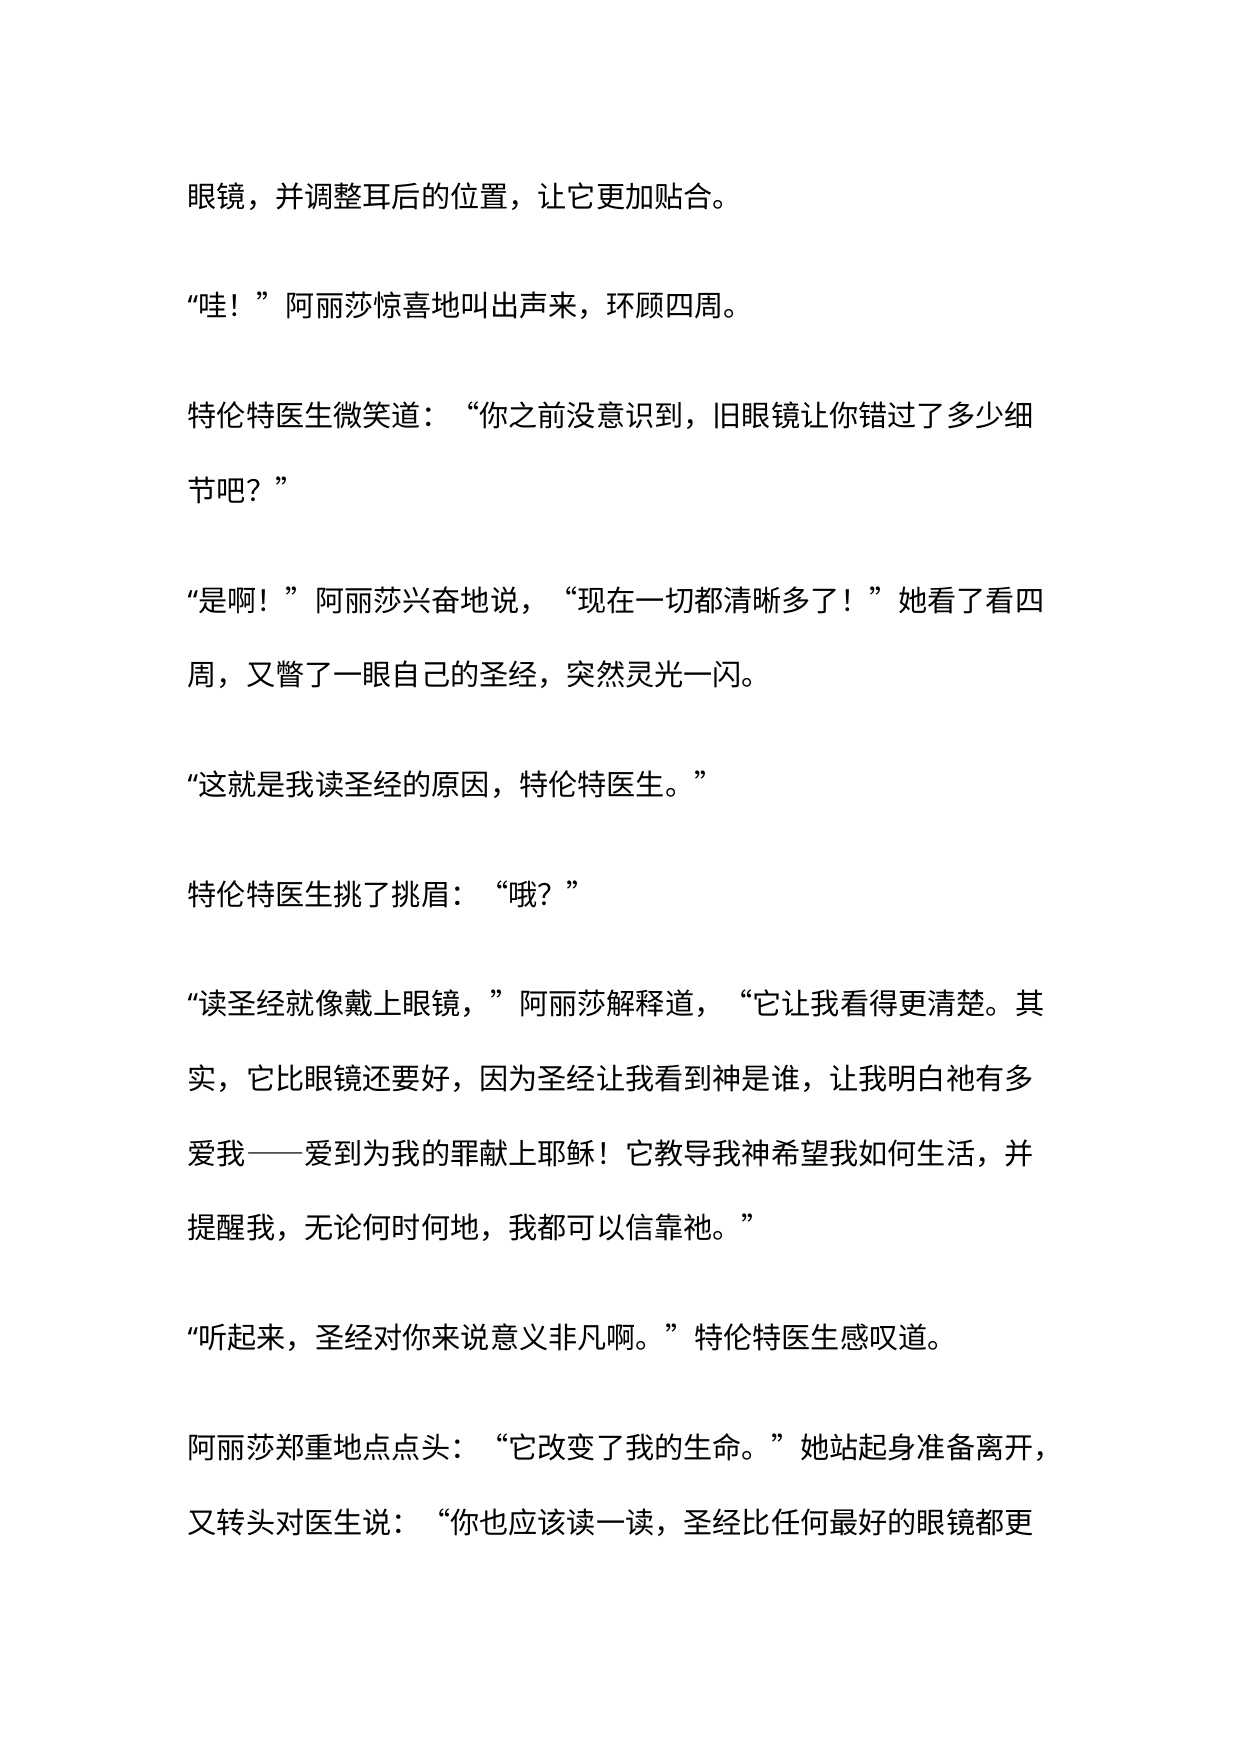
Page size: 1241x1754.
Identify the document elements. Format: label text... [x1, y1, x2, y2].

text 特伦特医生挑了挑眉：“哦？” [187, 860, 1053, 925]
text “哇！”阿丽莎惊喜地叫出声来，环顾四周。 [187, 272, 1053, 337]
text “太好了！”阿丽莎赶紧摘下旧眼镜。特伦特医生小心地帮她戴上新眼镜，并调整耳后的位置，让它更加贴合。 [187, 162, 1053, 227]
text “是啊！”阿丽莎兴奋地说，“现在一切都清晰多了！”她看了看四周，又瞥了一眼自己的圣经，突然灵光一闪。 [187, 566, 1053, 706]
text 阿丽莎郑重地点点头：“它改变了我的生命。”她站起身准备离开，又转头对医生说：“你也应该读一读，圣经比任何最好的眼镜都更有价值！” [187, 1413, 1053, 1553]
text “读圣经就像戴上眼镜，”阿丽莎解释道，“它让我看得更清楚。其实，它比眼镜还要好，因为圣经让我看到神是谁，让我明白祂有多爱我——爱到为我的罪献上耶稣！它教导我神希望我如何生活，并提醒我，无论何时何地，我都可以信靠祂。” [187, 970, 1053, 1259]
text “听起来，圣经对你来说意义非凡啊。”特伦特医生感叹道。 [187, 1303, 1053, 1368]
text “这就是我读圣经的原因，特伦特医生。” [187, 750, 1053, 815]
text 特伦特医生微笑道：“你之前没意识到，旧眼镜让你错过了多少细节吧？” [187, 381, 1053, 521]
